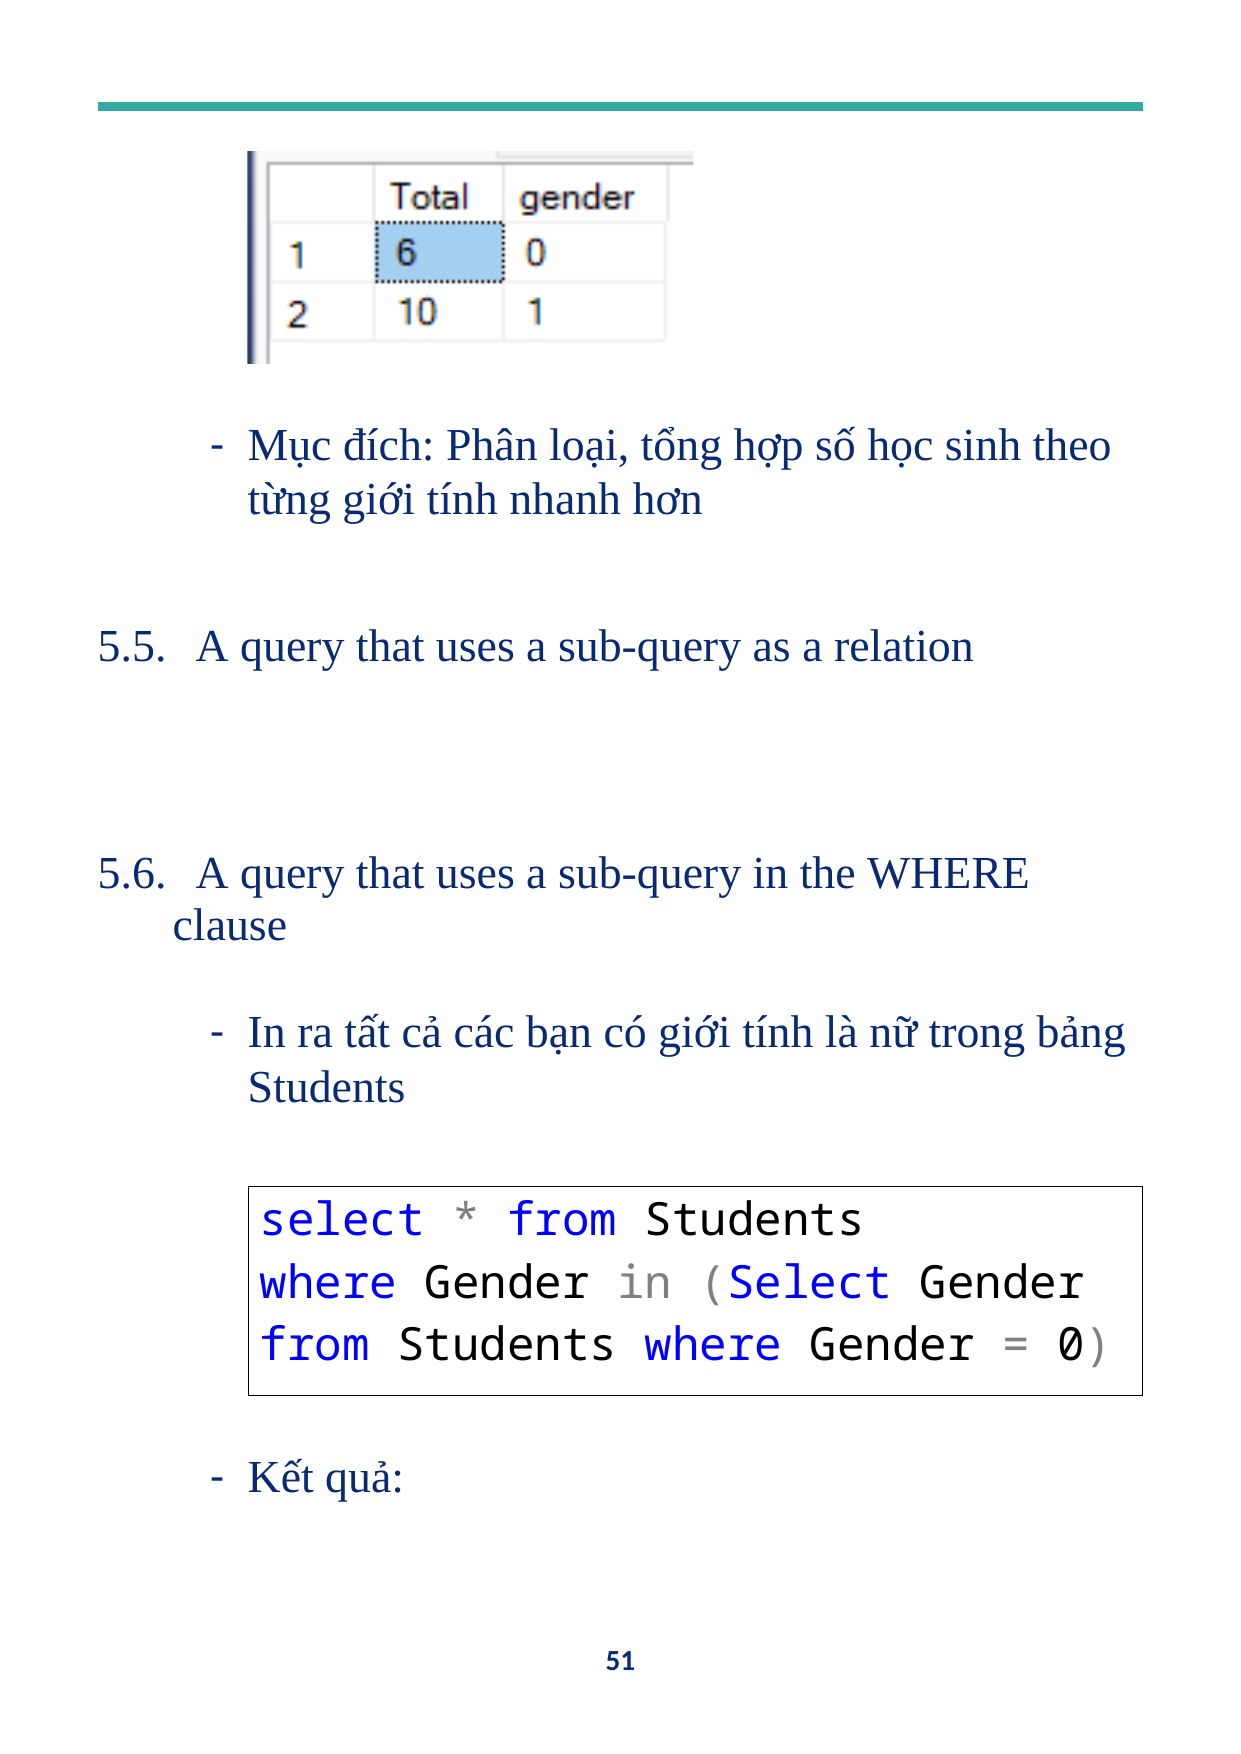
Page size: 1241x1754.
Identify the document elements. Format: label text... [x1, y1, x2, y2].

list Mục đích: Phân loại, tổng hợp số học sinh theo từng giới tính nhanh hơn [210, 416, 1143, 524]
list In ra tất cả các bạn có giới tính là nữ trong bảng Students [210, 1003, 1143, 1112]
list A query that uses a sub-query in the WHERE clause [97, 845, 1143, 951]
table_header select * from Students where Gender in (Select Gender from Students where Gender = 0) [249, 1187, 1142, 1395]
picture [247, 151, 694, 364]
list Kết quả: [210, 1448, 1143, 1504]
list A query that uses a sub-query as a relation [97, 619, 1143, 672]
